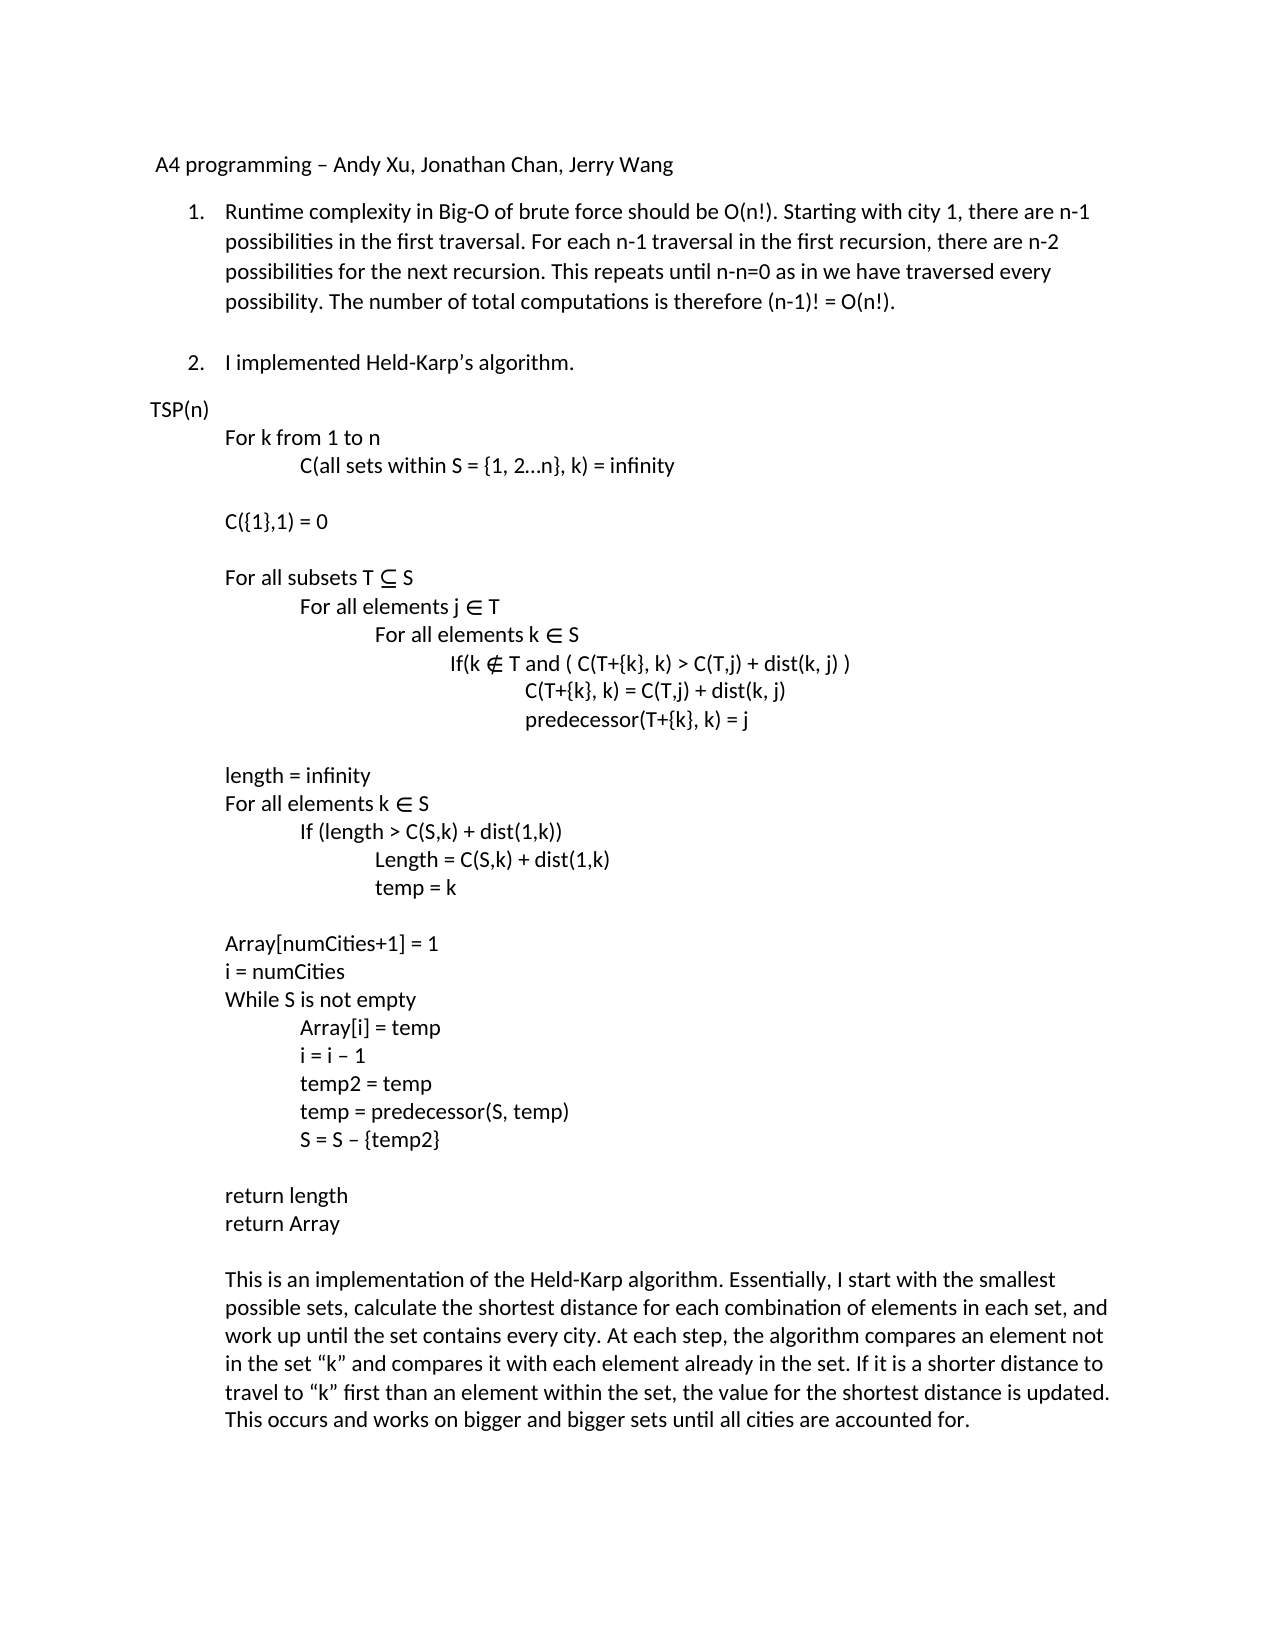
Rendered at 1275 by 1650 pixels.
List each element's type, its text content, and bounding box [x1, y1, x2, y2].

text C(T+{k}, k) = C(T,j) + dist(k, j) [150, 677, 1125, 705]
text i = i – 1 [150, 1041, 1125, 1069]
text TSP(n) [150, 395, 1125, 423]
text While S is not empty [150, 985, 1125, 1013]
text Array[i] = temp [150, 1013, 1125, 1041]
text S = S – {temp2} [150, 1125, 1125, 1153]
text temp = predecessor(S, temp) [150, 1097, 1125, 1125]
text i = numCities [150, 957, 1125, 985]
text For all elements j ∈ T [150, 591, 1125, 620]
text Array[numCities+1] = 1 [150, 929, 1125, 957]
text This is an implementation of the Held-Karp algorithm. Essentially, I start with the smallest possible sets, calculate the shortest distance for each combination of elements in each set, and work up until the set contains every city. At each step, the algorithm compares an element not in the set “k” and compares it with each element already in the set. If it is a shorter distance to travel to “k” first than an element within the set, the value for the shortest distance is updated. This occurs and works on bigger and bigger sets until all cities are accounted for. [225, 1266, 1125, 1434]
text C(all sets within S = {1, 2…n}, k) = infinity [150, 451, 1125, 479]
text For all elements k ∈ S [150, 620, 1125, 648]
list I implemented Held-Karp’s algorithm. [187, 348, 1125, 376]
text For all subsets T ⊆ S [150, 563, 1125, 591]
text return Array [150, 1209, 1125, 1237]
text If (length > C(S,k) + dist(1,k)) [150, 817, 1125, 845]
text return length [150, 1181, 1125, 1209]
list Runtime complexity in Big-O of brute force should be O(n!). Starting with city 1, there are n-1 possibilities in the first traversal. For each n-1 traversal in the first recursion, there are n-2 possibilities for the next recursion. This repeats until n-n=0 as in we have traversed every possibility. The number of total computations is therefore (n-1)! = O(n!). [187, 197, 1125, 316]
text temp = k [150, 873, 1125, 901]
text Length = C(S,k) + dist(1,k) [150, 845, 1125, 873]
text For k from 1 to n [150, 423, 1125, 451]
text C({1},1) = 0 [150, 507, 1125, 535]
text length = infinity [150, 761, 1125, 789]
text For all elements k ∈ S [150, 789, 1125, 817]
text predecessor(T+{k}, k) = j [150, 705, 1125, 733]
text A4 programming – Andy Xu, Jonathan Chan, Jerry Wang [150, 150, 1125, 178]
text temp2 = temp [150, 1069, 1125, 1097]
text If(k ∉ T and ( C(T+{k}, k) > C(T,j) + dist(k, j) ) [150, 648, 1125, 677]
